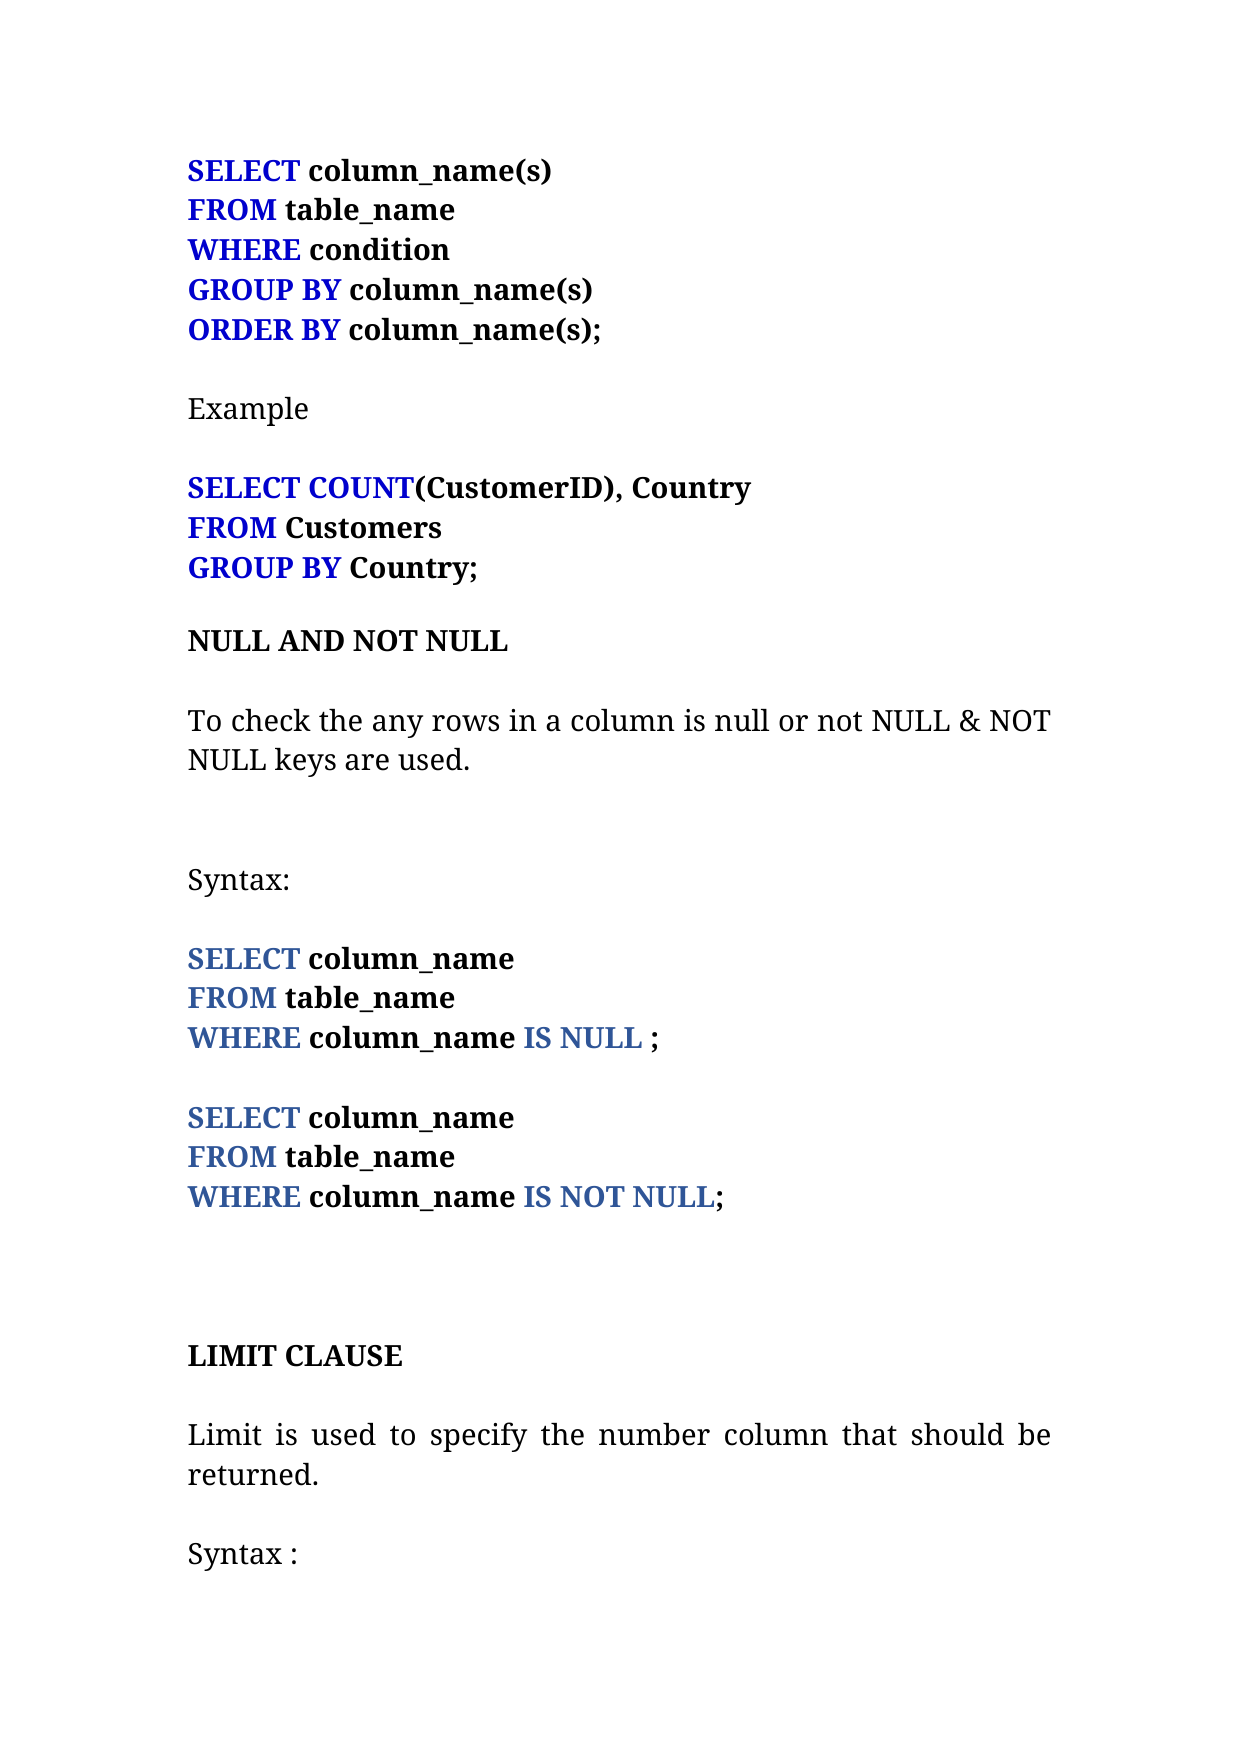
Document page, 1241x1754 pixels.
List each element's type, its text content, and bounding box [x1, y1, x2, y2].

list FROM table_name [187, 1137, 1053, 1176]
list LIMIT CLAUSE [187, 1335, 1053, 1375]
list Example [187, 388, 1053, 428]
list WHERE column_name IS NULL ; [187, 1017, 1053, 1057]
list SELECT COUNT(CustomerID), Country FROM Customers GROUP BY Country; [187, 467, 1053, 587]
list Limit is used to specify the number column that should be returned. [187, 1414, 1053, 1494]
list SELECT column_name(s) FROM table_name WHERE condition GROUP BY column_name(s) ORDER BY column_name(s); [187, 150, 1053, 348]
list SELECT column_name [187, 1097, 1053, 1137]
list Syntax: [187, 859, 1053, 898]
list Syntax : [187, 1533, 1053, 1573]
list NULL AND NOT NULL [187, 621, 1053, 660]
list FROM table_name [187, 978, 1053, 1017]
list To check the any rows in a column is null or not NULL & NOT NULL keys are used. [187, 700, 1053, 779]
list SELECT column_name [187, 938, 1053, 978]
list WHERE column_name IS NOT NULL; [187, 1176, 1053, 1216]
